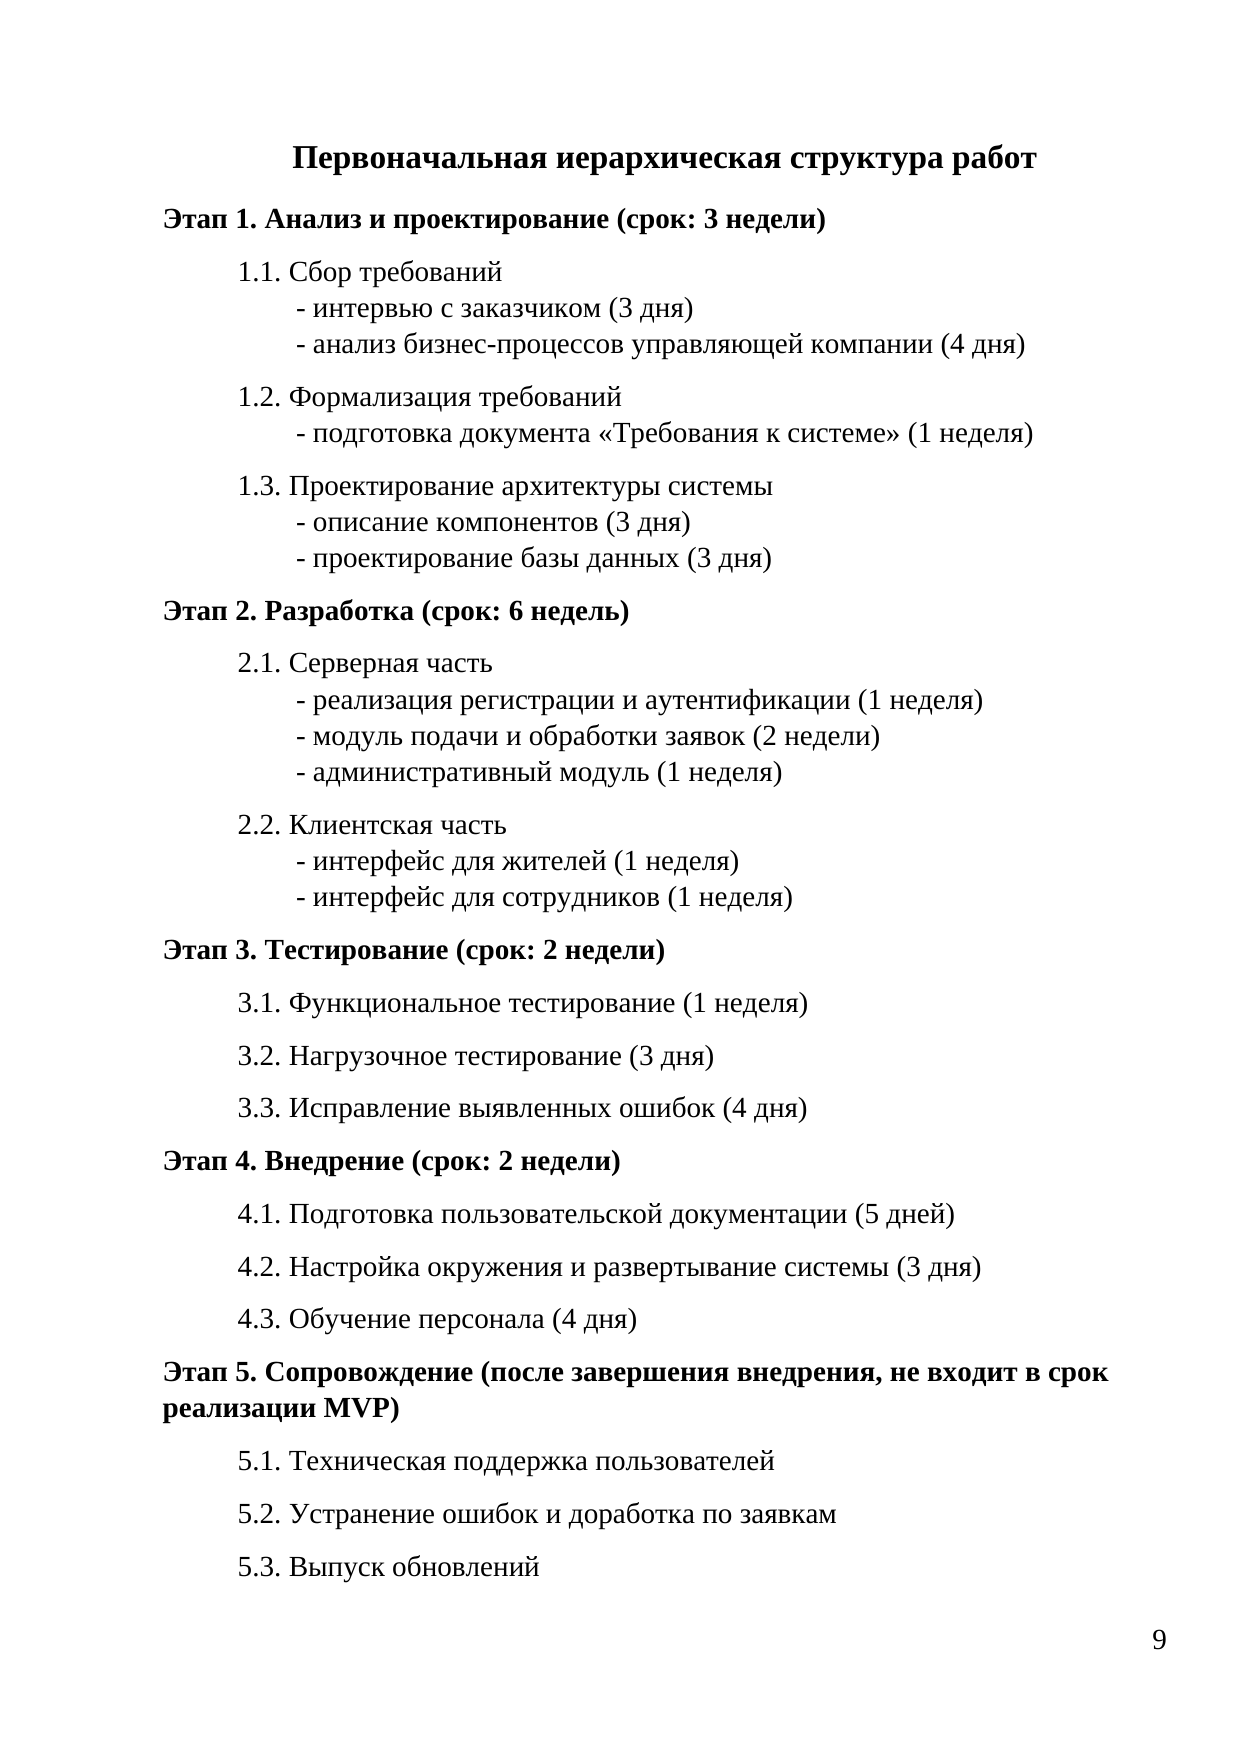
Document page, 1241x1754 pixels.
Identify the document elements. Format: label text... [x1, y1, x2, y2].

text 5.3. Выпуск обновлений [237, 1549, 1166, 1583]
text 4.3. Обучение персонала (4 дня) [237, 1302, 1166, 1335]
text 3.3. Исправление выявленных ошибок (4 дня) [237, 1090, 1166, 1124]
text 4.1. Подготовка пользовательской документации (5 дней) [237, 1196, 1166, 1229]
text Этап 4. Внедрение (срок: 2 недели) [162, 1143, 1166, 1177]
text 5.2. Устранение ошибок и доработка по заявкам [237, 1496, 1166, 1530]
text 2.1. Серверная часть - реализация регистрации и аутентификации (1 неделя) - модуль подачи и обработки заявок (2 недели) - административный модуль (1 неделя) [237, 646, 1166, 788]
text 3.2. Нагрузочное тестирование (3 дня) [237, 1038, 1166, 1071]
text 1.3. Проектирование архитектуры системы - описание компонентов (3 дня) - проектирование базы данных (3 дня) [237, 468, 1166, 573]
text 3.1. Функциональное тестирование (1 неделя) [237, 985, 1166, 1018]
text Этап 2. Разработка (срок: 6 недель) [162, 593, 1166, 626]
text Этап 1. Анализ и проектирование (срок: 3 недели) [162, 201, 1166, 234]
text 4.2. Настройка окружения и развертывание системы (3 дня) [237, 1249, 1166, 1282]
text 2.2. Клиентская часть - интерфейс для жителей (1 неделя) - интерфейс для сотрудников (1 неделя) [237, 807, 1166, 913]
text 1.2. Формализация требований - подготовка документа «Требования к системе» (1 неделя) [237, 379, 1166, 448]
text Этап 5. Сопровождение (после завершения внедрения, не входит в срок реализации MVP) [162, 1354, 1166, 1424]
text 1.1. Сбор требований - интервью с заказчиком (3 дня) - анализ бизнес-процессов управляющей компании (4 дня) [237, 254, 1166, 359]
text Этап 3. Тестирование (срок: 2 недели) [162, 932, 1166, 966]
text 5.1. Техническая поддержка пользователей [162, 1443, 1166, 1477]
subtitle Первоначальная иерархическая структура работ [163, 137, 1166, 176]
